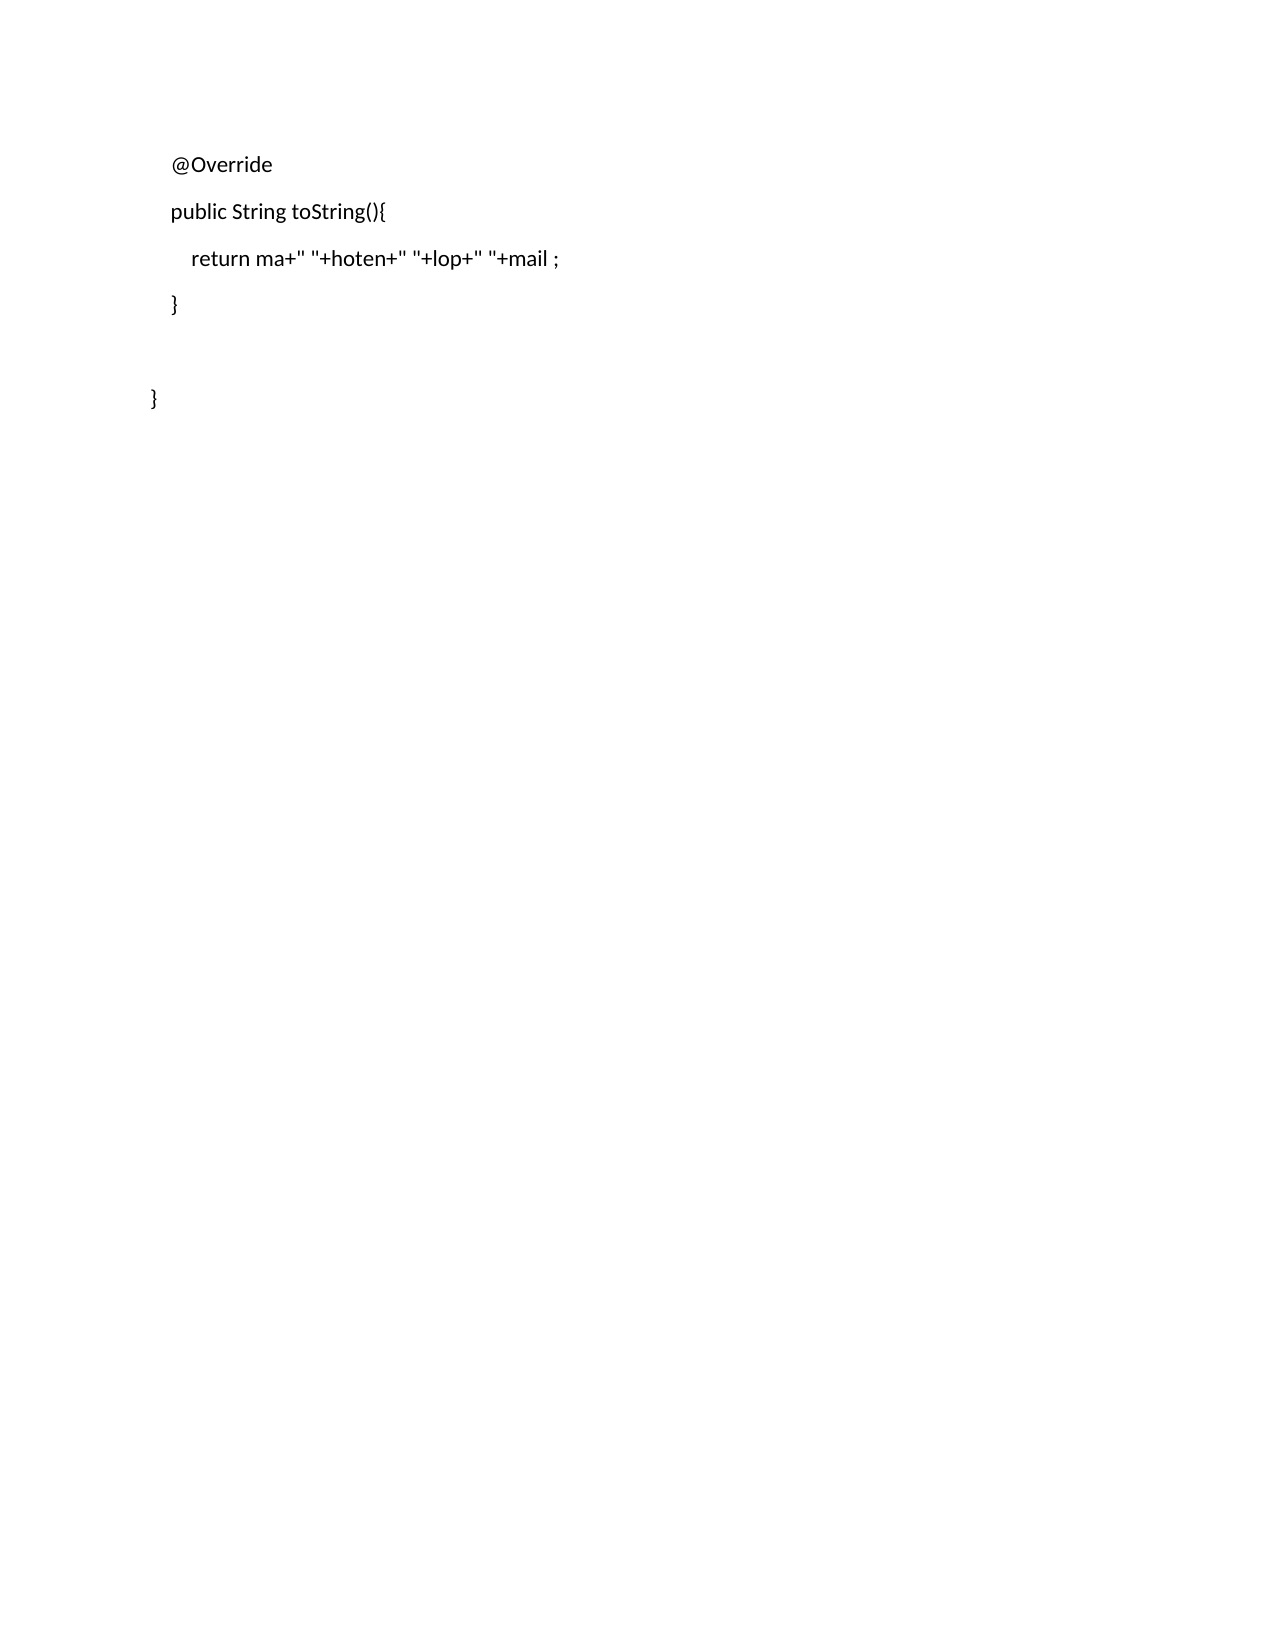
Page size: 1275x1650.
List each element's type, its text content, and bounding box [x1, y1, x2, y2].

text public String toString(){ [150, 197, 1125, 225]
text return ma+" "+hoten+" "+lop+" "+mail ; [150, 244, 1125, 272]
text @Override [150, 150, 1125, 178]
text } [150, 384, 1125, 412]
text } [150, 291, 1125, 319]
